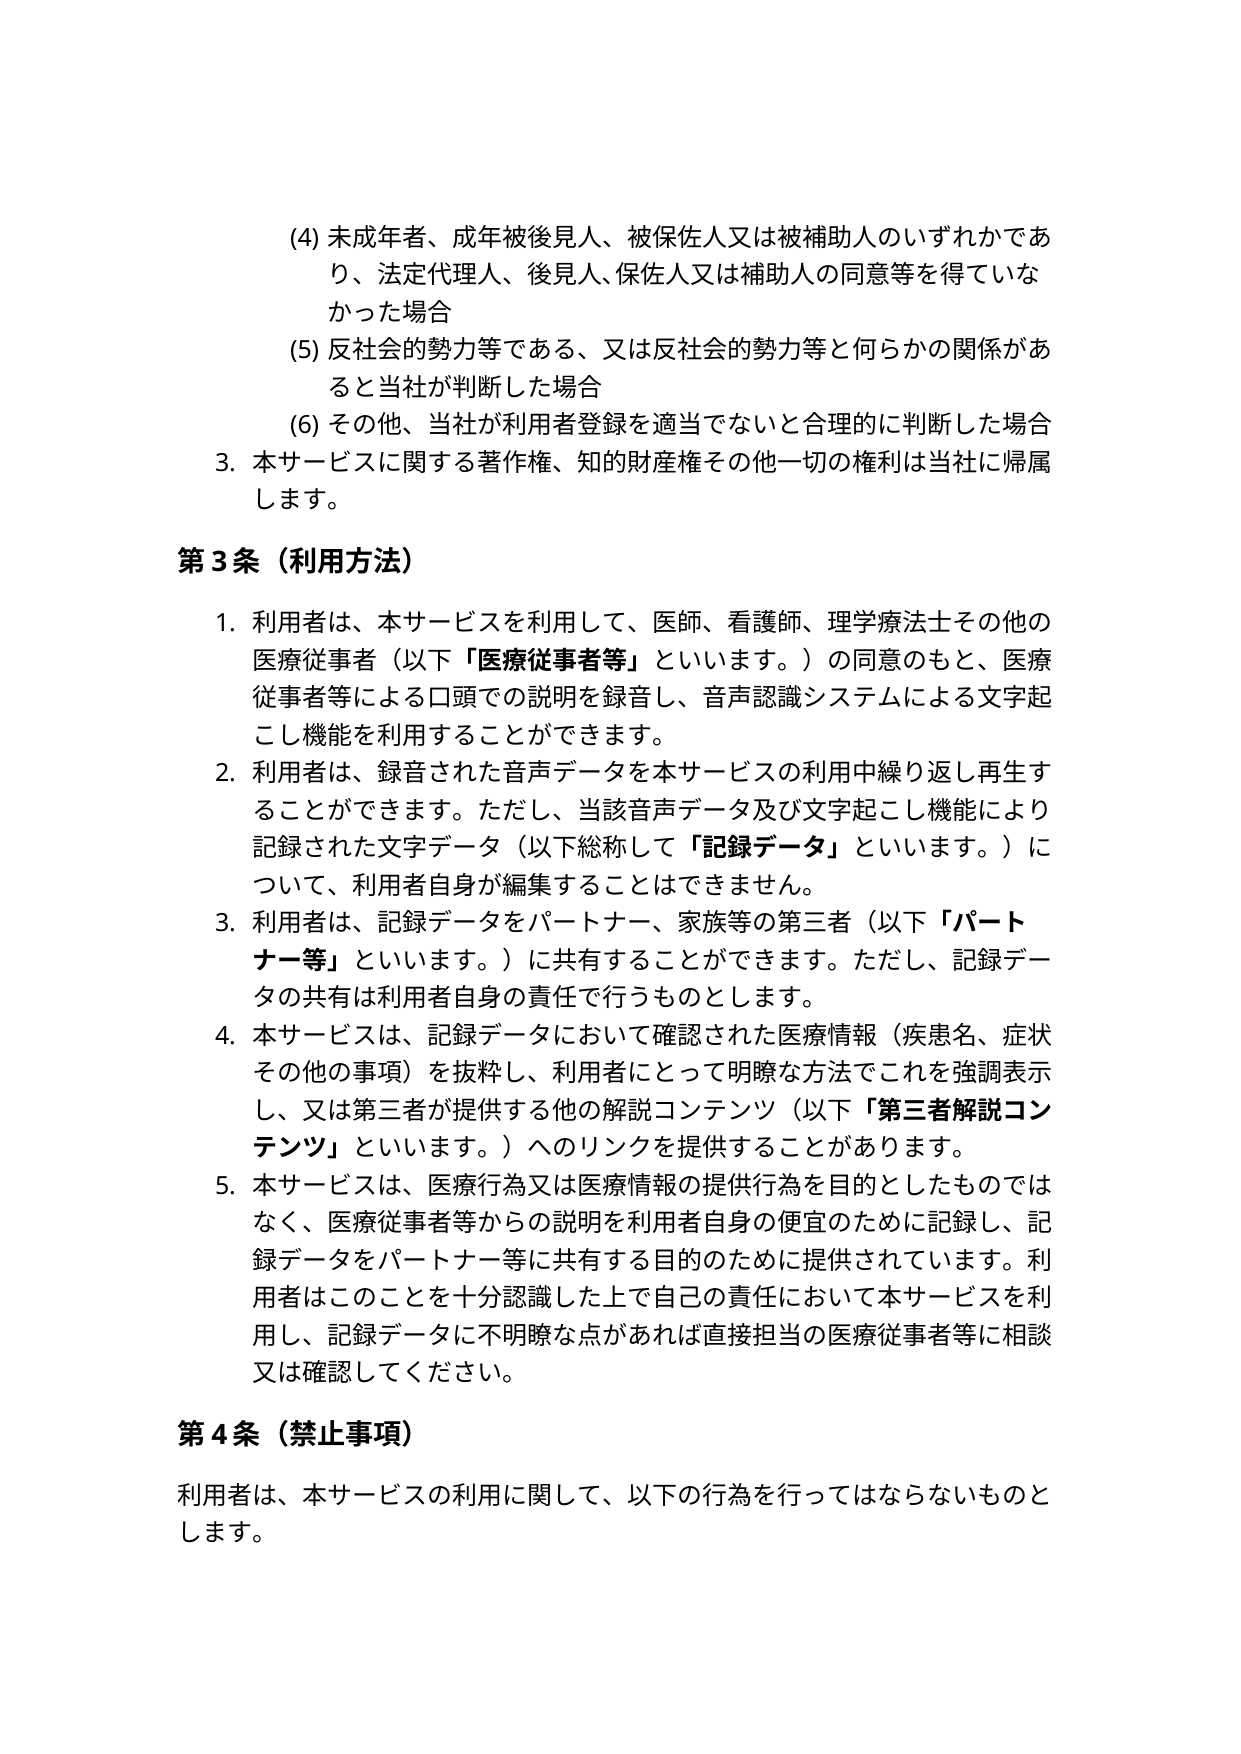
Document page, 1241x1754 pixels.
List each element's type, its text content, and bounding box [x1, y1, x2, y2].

list 本サービスは、記録データにおいて確認された医療情報（疾患名、症状その他の事項）を抜粋し、利用者にとって明瞭な方法でこれを強調表示し、又は第三者が提供する他の解説コンテンツ（以下「第三者解説コンテンツ」といいます。）へのリンクを提供することがあります。 [215, 1014, 1063, 1164]
list その他、当社が利用者登録を適当でないと合理的に判断した場合 [290, 404, 1063, 442]
list 本サービスに関する著作権、知的財産権その他一切の権利は当社に帰属します。 [215, 442, 1063, 517]
text 第3条（利用方法） [177, 522, 1063, 597]
text 利用者は、本サービスの利用に関して、以下の行為を行ってはならないものとします。 [177, 1475, 1063, 1550]
list 本サービスは、医療行為又は医療情報の提供行為を目的としたものではなく、医療従事者等からの説明を利用者自身の便宜のために記録し、記録データをパートナー等に共有する目的のために提供されています。利用者はこのことを十分認識した上で自己の責任において本サービスを利用し、記録データに不明瞭な点があれば直接担当の医療従事者等に相談又は確認してください。 [215, 1164, 1063, 1389]
list 利用者は、録音された音声データを本サービスの利用中繰り返し再生することができます。ただし、当該音声データ及び文字起こし機能により記録された文字データ（以下総称して「記録データ」といいます。）について、利用者自身が編集することはできません。 [215, 752, 1063, 902]
list 利用者は、記録データをパートナー、家族等の第三者（以下「パートナー等」といいます。）に共有することができます。ただし、記録データの共有は利用者自身の責任で行うものとします。 [215, 902, 1063, 1014]
list 未成年者、成年被後見人、被保佐人又は被補助人のいずれかであり、法定代理人、後見人､保佐人又は補助人の同意等を得ていなかった場合 [290, 217, 1063, 329]
list 利用者は、本サービスを利用して、医師、看護師、理学療法士その他の医療従事者（以下「医療従事者等」といいます。）の同意のもと、医療従事者等による口頭での説明を録音し、音声認識システムによる文字起こし機能を利用することができます。 [215, 602, 1063, 752]
list 反社会的勢力等である、又は反社会的勢力等と何らかの関係があると当社が判断した場合 [290, 329, 1063, 404]
text 第4条（禁止事項） [177, 1394, 1063, 1469]
